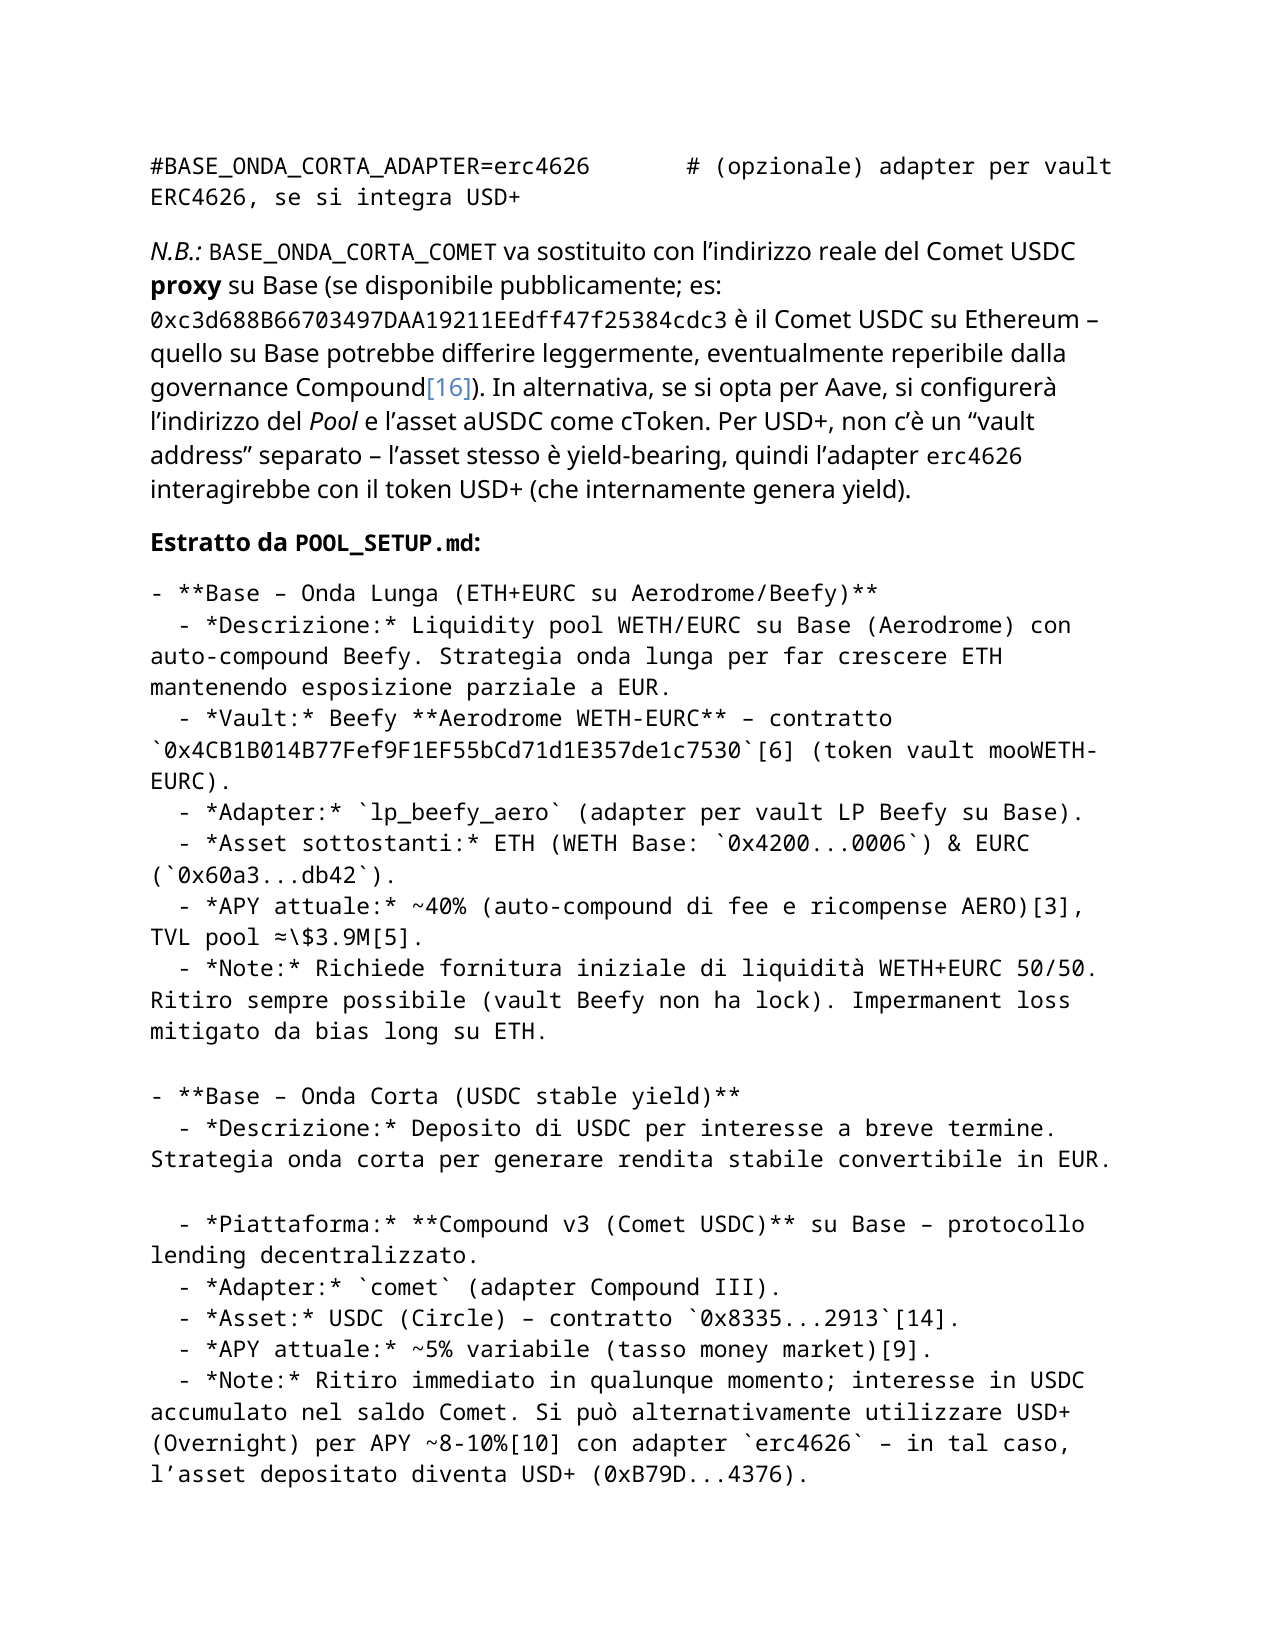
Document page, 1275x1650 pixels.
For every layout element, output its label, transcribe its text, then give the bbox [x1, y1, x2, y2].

text - **Base – Onda Lunga (ETH+EURC su Aerodrome/Beefy)** - *Descrizione:* Liquidity pool WETH/EURC su Base (Aerodrome) con auto-compound Beefy. Strategia onda lunga per far crescere ETH mantenendo esposizione parziale a EUR. - *Vault:* Beefy **Aerodrome WETH-EURC** – contratto `0x4CB1B014B77Fef9F1EF55bCd71d1E357de1c7530`[6] (token vault mooWETH-EURC). - *Adapter:* `lp_beefy_aero` (adapter per vault LP Beefy su Base). - *Asset sottostanti:* ETH (WETH Base: `0x4200...0006`) & EURC (`0x60a3...db42`). - *APY attuale:* ~40% (auto-compound di fee e ricompense AERO)[3], TVL pool ≈\$3.9M[5]. - *Note:* Richiede fornitura iniziale di liquidità WETH+EURC 50/50. Ritiro sempre possibile (vault Beefy non ha lock). Impermanent loss mitigato da bias long su ETH. - **Base – Onda Corta (USDC stable yield)** - *Descrizione:* Deposito di USDC per interesse a breve termine. Strategia onda corta per generare rendita stabile convertibile in EUR. - *Piattaforma:* **Compound v3 (Comet USDC)** su Base – protocollo lending decentralizzato. - *Adapter:* `comet` (adapter Compound III). - *Asset:* USDC (Circle) – contratto `0x8335...2913`[14]. - *APY attuale:* ~5% variabile (tasso money market)[9]. - *Note:* Ritiro immediato in qualunque momento; interesse in USDC accumulato nel saldo Comet. Si può alternativamente utilizzare USD+ (Overnight) per APY ~8-10%[10] con adapter `erc4626` – in tal caso, l’asset depositato diventa USD+ (0xB79D...4376). [150, 577, 1125, 1489]
text N.B.: BASE_ONDA_CORTA_COMET va sostituito con l’indirizzo reale del Comet USDC proxy su Base (se disponibile pubblicamente; es: 0xc3d688B66703497DAA19211EEdff47f25384cdc3 è il Comet USDC su Ethereum – quello su Base potrebbe differire leggermente, eventualmente reperibile dalla governance Compound[16]). In alternativa, se si opta per Aave, si configurerà l’indirizzo del Pool e l’asset aUSDC come cToken. Per USD+, non c’è un “vault address” separato – l’asset stesso è yield-bearing, quindi l’adapter erc4626 interagirebbe con il token USD+ (che internamente genera yield). [150, 233, 1125, 506]
text Estratto da POOL_SETUP.md: [150, 524, 1125, 559]
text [150, 150, 1125, 212]
